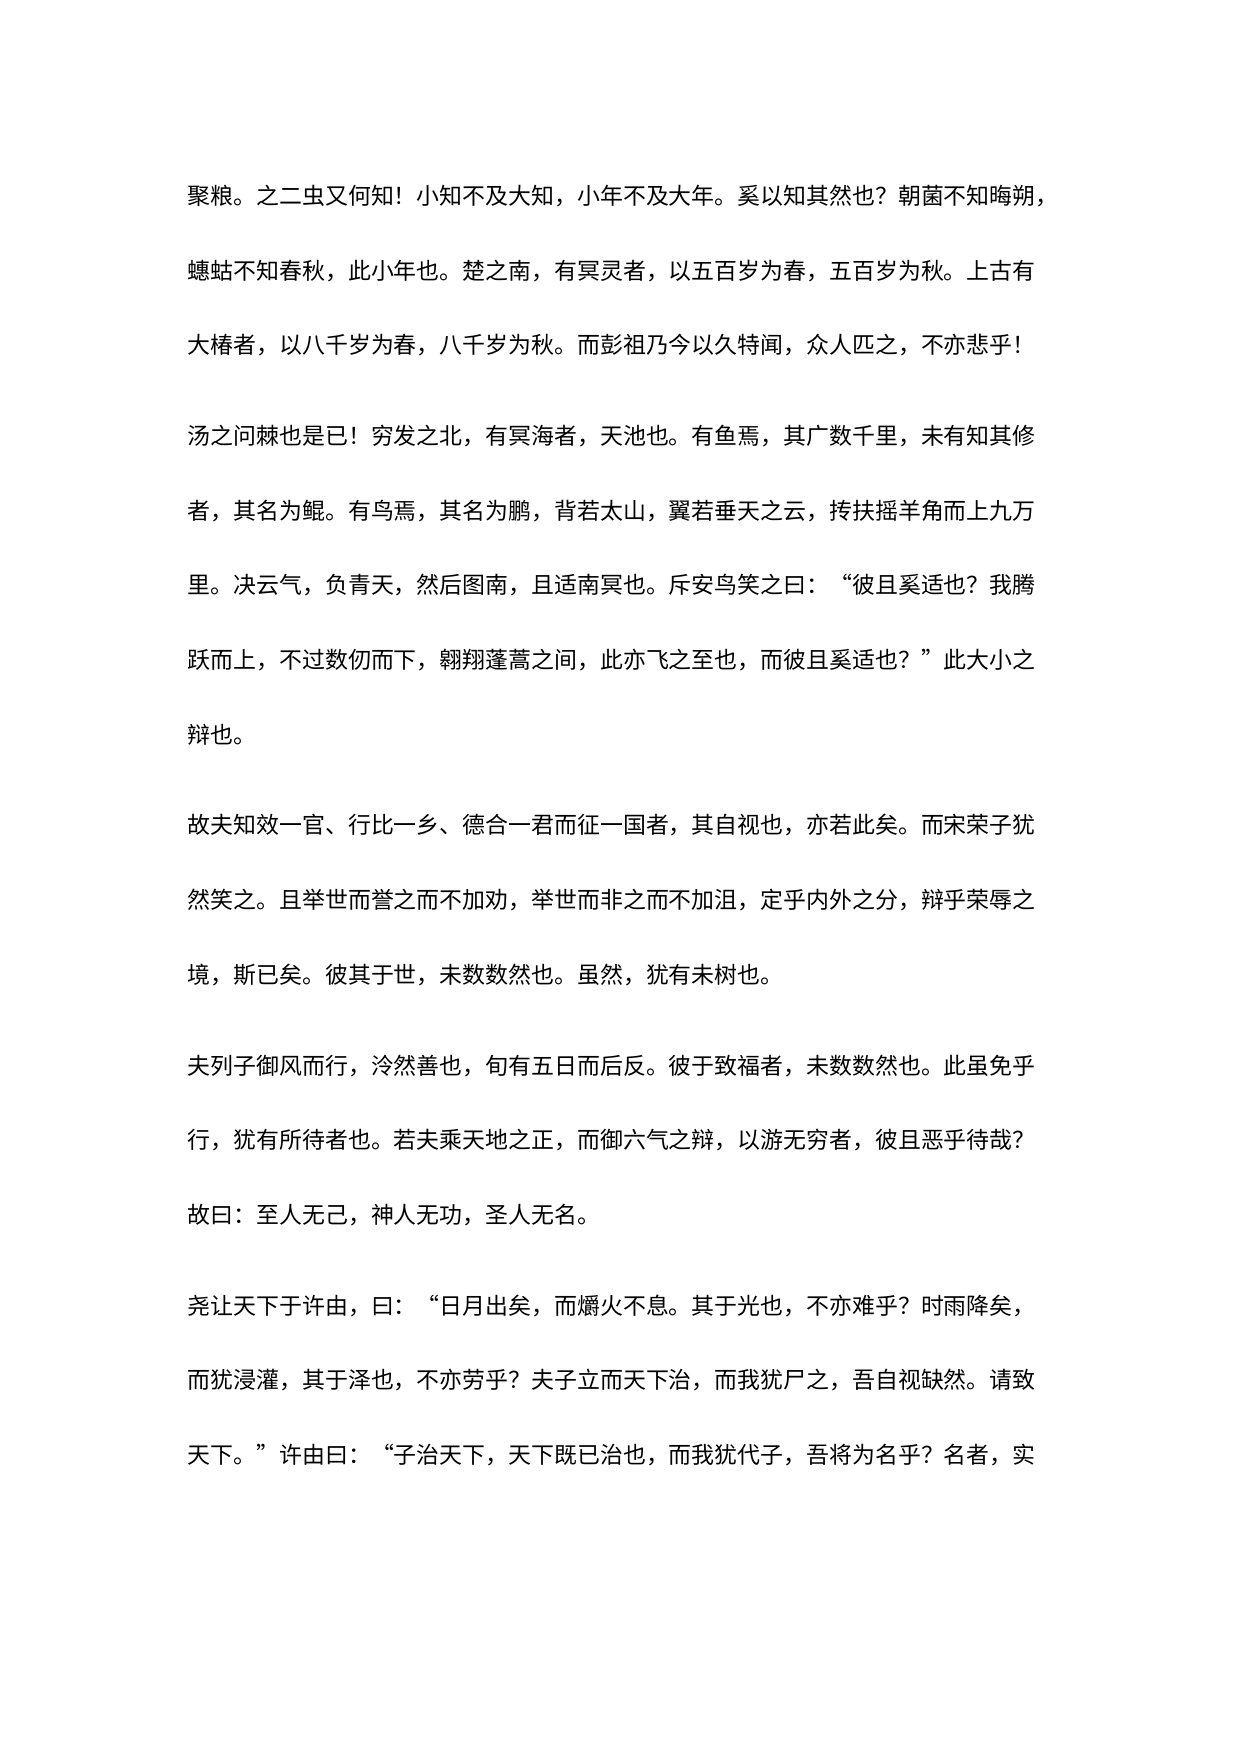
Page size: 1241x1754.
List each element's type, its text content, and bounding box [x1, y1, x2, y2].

text 夫列子御风而行，泠然善也，旬有五日而后反。彼于致福者，未数数然也。此虽免乎行，犹有所待者也。若夫乘天地之正，而御六气之辩，以游无穷者，彼且恶乎待哉？故曰：至人无己，神人无功，圣人无名。 [187, 1032, 1053, 1246]
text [187, 162, 1053, 376]
text 故夫知效一官、行比一乡、德合一君而征一国者，其自视也，亦若此矣。而宋荣子犹然笑之。且举世而誉之而不加劝，举世而非之而不加沮，定乎内外之分，辩乎荣辱之境，斯已矣。彼其于世，未数数然也。虽然，犹有未树也。 [187, 792, 1053, 1006]
text 汤之问棘也是已！穷发之北，有冥海者，天池也。有鱼焉，其广数千里，未有知其修者，其名为鲲。有鸟焉，其名为鹏，背若太山，翼若垂天之云，抟扶摇羊角而上九万里。决云气，负青天，然后图南，且适南冥也。斥安鸟笑之曰：“彼且奚适也？我腾跃而上，不过数仞而下，翱翔蓬蒿之间，此亦飞之至也，而彼且奚适也？”此大小之辩也。 [187, 402, 1053, 766]
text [187, 1272, 1053, 1486]
